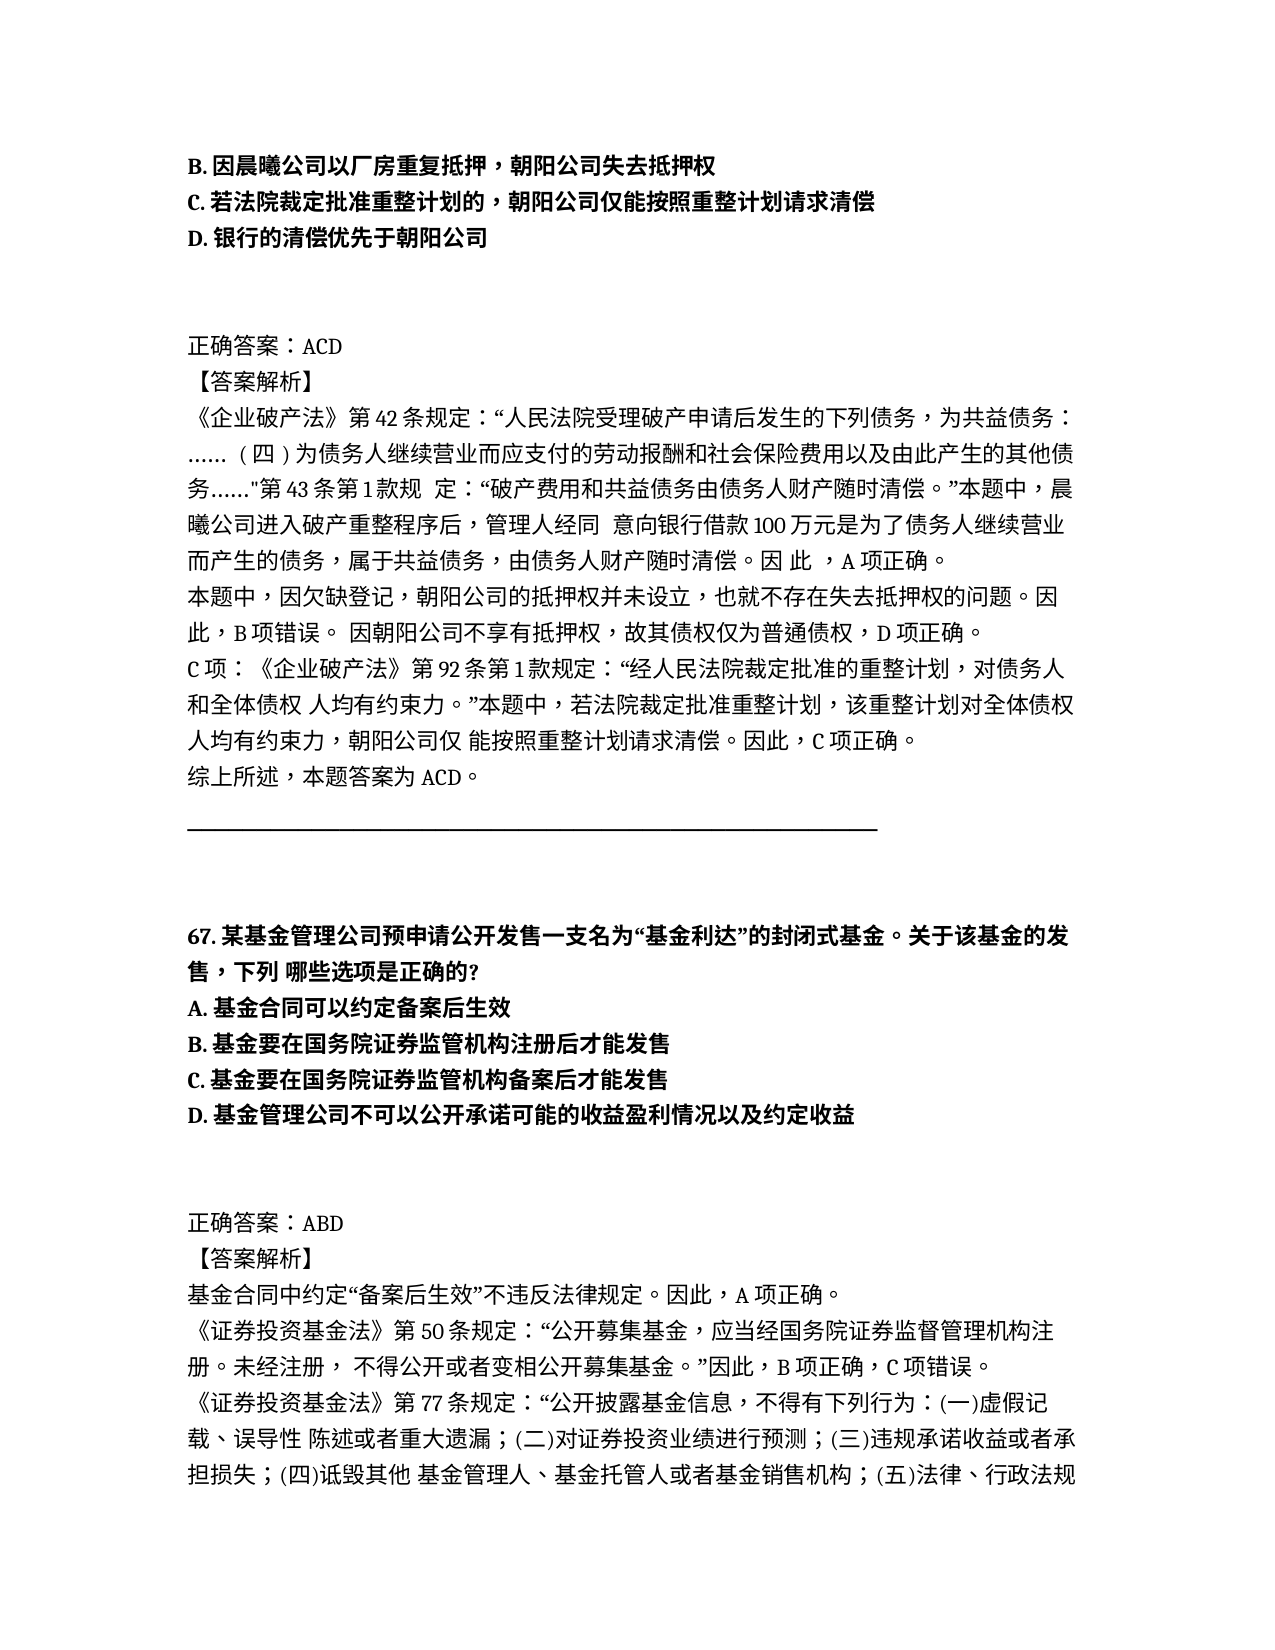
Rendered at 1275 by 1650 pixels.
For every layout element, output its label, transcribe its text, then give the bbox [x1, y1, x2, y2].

text ────────────────────────────────────────────────── [187, 818, 1087, 844]
text 正确答案：ACD 【答案解析】 《企业破产法》第42条规定：“人民法院受理破产申请后发生的下列债务，为共益债务：…… ( 四 ) 为债务人继续营业而应支付的劳动报酬和社会保险费用以及由此产生的其他债务……"第43条第1款规 定：“破产费用和共益债务由债务人财产随时清偿。”本题中，晨曦公司进入破产重整程序后，管理人经同 意向银行借款100万元是为了债务人继续营业而产生的债务，属于共益债务，由债务人财产随时清偿。因 此 ，A 项正确。 本题中，因欠缺登记，朝阳公司的抵押权并未设立，也就不存在失去抵押权的问题。因此，B 项错误。 因朝阳公司不享有抵押权，故其债权仅为普通债权，D 项正确。 C 项：《企业破产法》第92条第1款规定：“经人民法院裁定批准的重整计划，对债务人和全体债权 人均有约束力。”本题中，若法院裁定批准重整计划，该重整计划对全体债权人均有约束力，朝阳公司仅 能按照重整计划请求清偿。因此，C 项正确。 综上所述，本题答案为ACD。 [187, 330, 1087, 792]
text 67. 某基金管理公司预申请公开发售一支名为“基金利达”的封闭式基金。关于该基金的发售，下列 哪些选项是正确的? A. 基金合同可以约定备案后生效 B. 基金要在国务院证券监管机构注册后才能发售 C. 基金要在国务院证券监管机构备案后才能发售 D. 基金管理公司不可以公开承诺可能的收益盈利情况以及约定收益 [187, 920, 1087, 1131]
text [187, 1207, 1087, 1490]
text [187, 150, 1087, 253]
